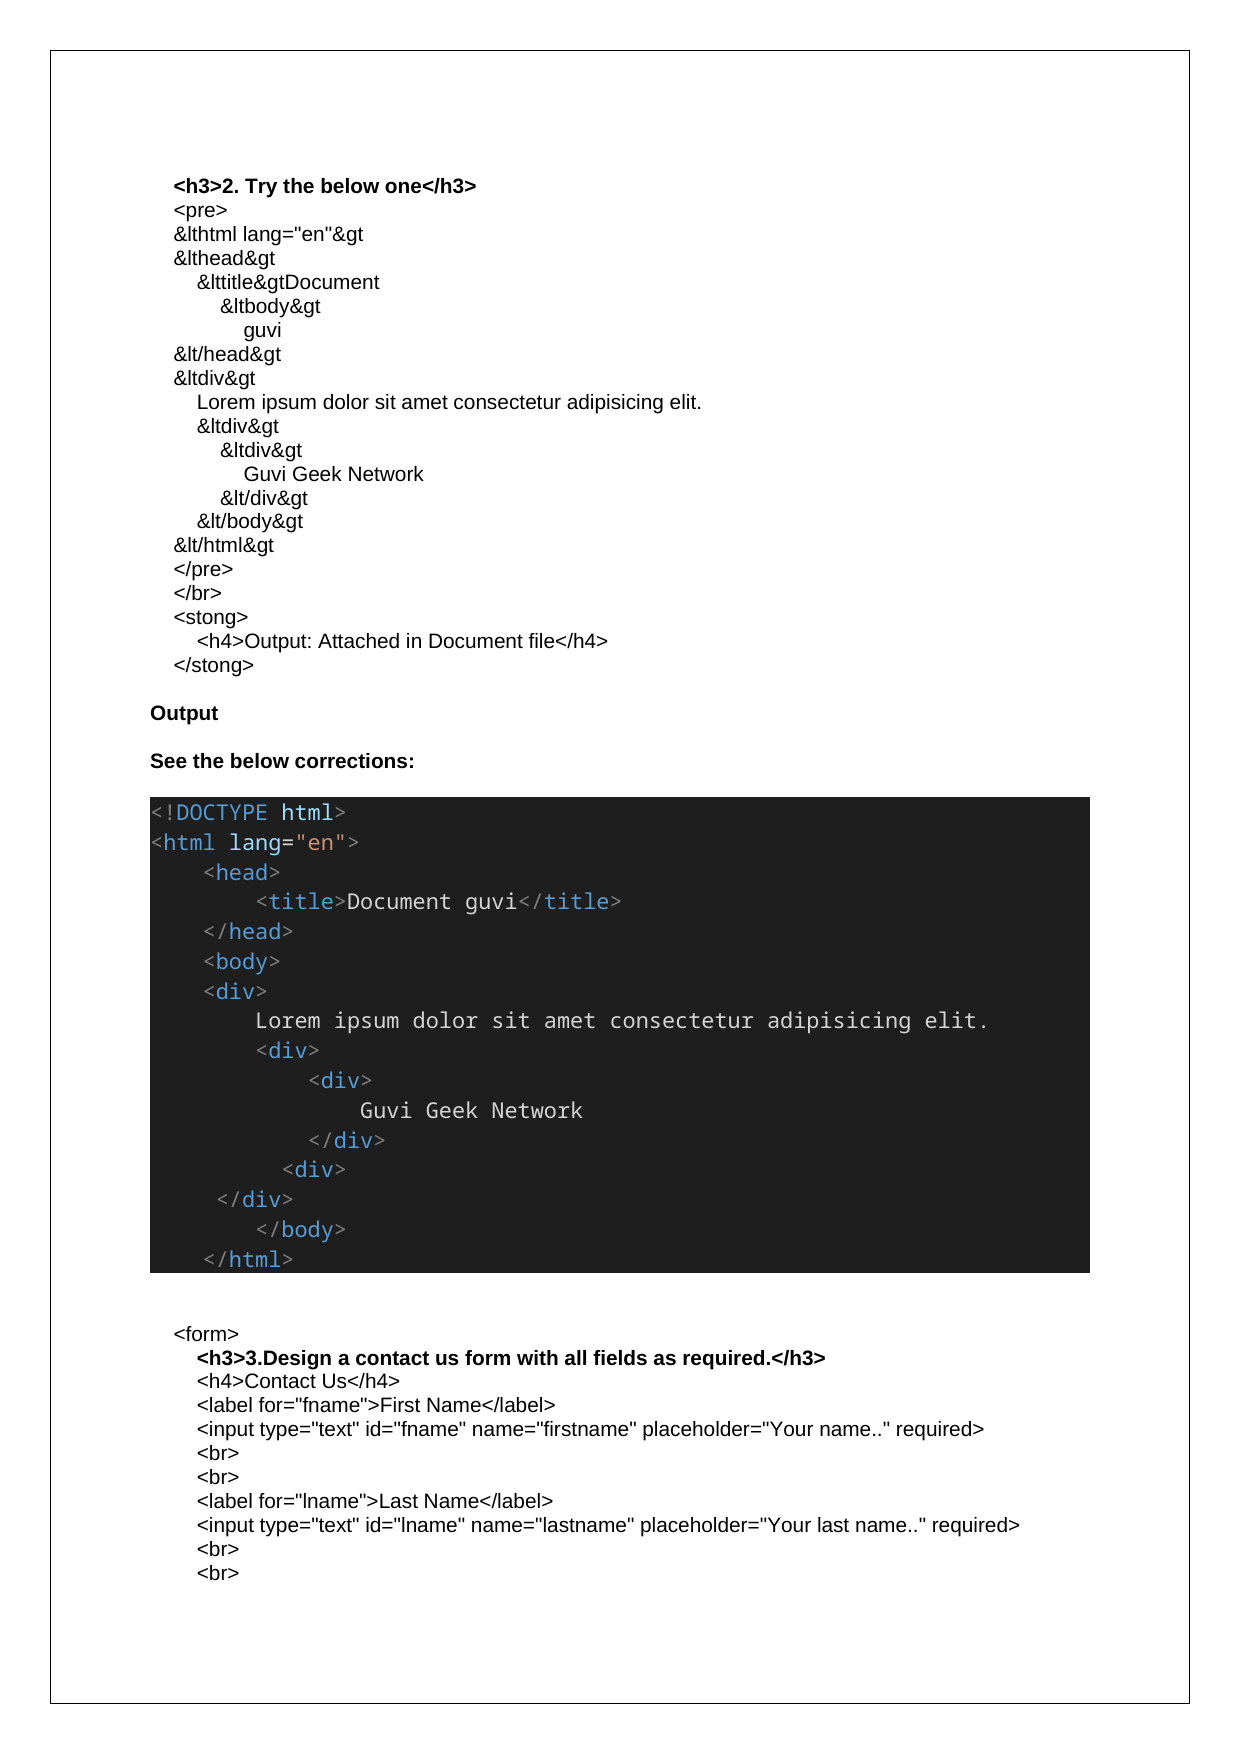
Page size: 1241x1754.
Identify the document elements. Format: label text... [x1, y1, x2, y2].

text Output [150, 701, 1090, 725]
text &lthead&gt [150, 246, 1090, 270]
text <label for="fname">First Name</label> [150, 1393, 1090, 1417]
text &lt/head&gt [150, 342, 1090, 366]
text <div> [150, 1065, 1090, 1095]
text guvi [150, 318, 1090, 342]
text <head> [150, 856, 1090, 886]
text <div> [150, 1035, 1090, 1065]
text <input type="text" id="fname" name="firstname" placeholder="Your name.." required> [150, 1417, 1090, 1441]
text <h3>2. Try the below one</h3> [150, 174, 1090, 198]
text <br> [150, 1441, 1090, 1465]
text </html> [150, 1244, 1090, 1273]
text <pre> [150, 198, 1090, 222]
text </head> [150, 916, 1090, 946]
text <!DOCTYPE html> [150, 797, 1090, 827]
text &lt/html&gt [150, 533, 1090, 557]
text &lt/body&gt [150, 509, 1090, 533]
text </br> [150, 581, 1090, 605]
text &ltdiv&gt [150, 437, 1090, 461]
text </div> [150, 1124, 1090, 1154]
text &lttitle&gtDocument [150, 270, 1090, 294]
text <body> [150, 946, 1090, 976]
text <form> [150, 1321, 1090, 1345]
text Guvi Geek Network [150, 1095, 1090, 1124]
text <br> [150, 1537, 1090, 1561]
text &ltdiv&gt [150, 413, 1090, 437]
text &ltbody&gt [150, 294, 1090, 318]
text <label for="lname">Last Name</label> [150, 1489, 1090, 1513]
text <stong> [150, 605, 1090, 629]
text &lt/div&gt [150, 485, 1090, 509]
text <h4>Output: Attached in Document file</h4> [150, 629, 1090, 653]
text <div> [150, 1154, 1090, 1184]
text Lorem ipsum dolor sit amet consectetur adipisicing elit. [150, 389, 1090, 413]
text <br> [150, 1561, 1090, 1585]
text <input type="text" id="lname" name="lastname" placeholder="Your last name.." required> [150, 1513, 1090, 1537]
text </div> [150, 1184, 1090, 1214]
text See the below corrections: [150, 749, 1090, 773]
text </stong> [150, 653, 1090, 677]
text <div> [150, 976, 1090, 1005]
text <title>Document guvi</title> [150, 886, 1090, 916]
text &lthtml lang="en"&gt [150, 222, 1090, 246]
text <h4>Contact Us</h4> [150, 1369, 1090, 1393]
text <br> [150, 1465, 1090, 1489]
text <html lang="en"> [150, 827, 1090, 856]
text <h3>3.Design a contact us form with all fields as required.</h3> [150, 1345, 1090, 1369]
text Lorem ipsum dolor sit amet consectetur adipisicing elit. [150, 1005, 1090, 1035]
text Guvi Geek Network [150, 461, 1090, 485]
text </body> [150, 1214, 1090, 1244]
text </pre> [150, 557, 1090, 581]
text &ltdiv&gt [150, 366, 1090, 389]
